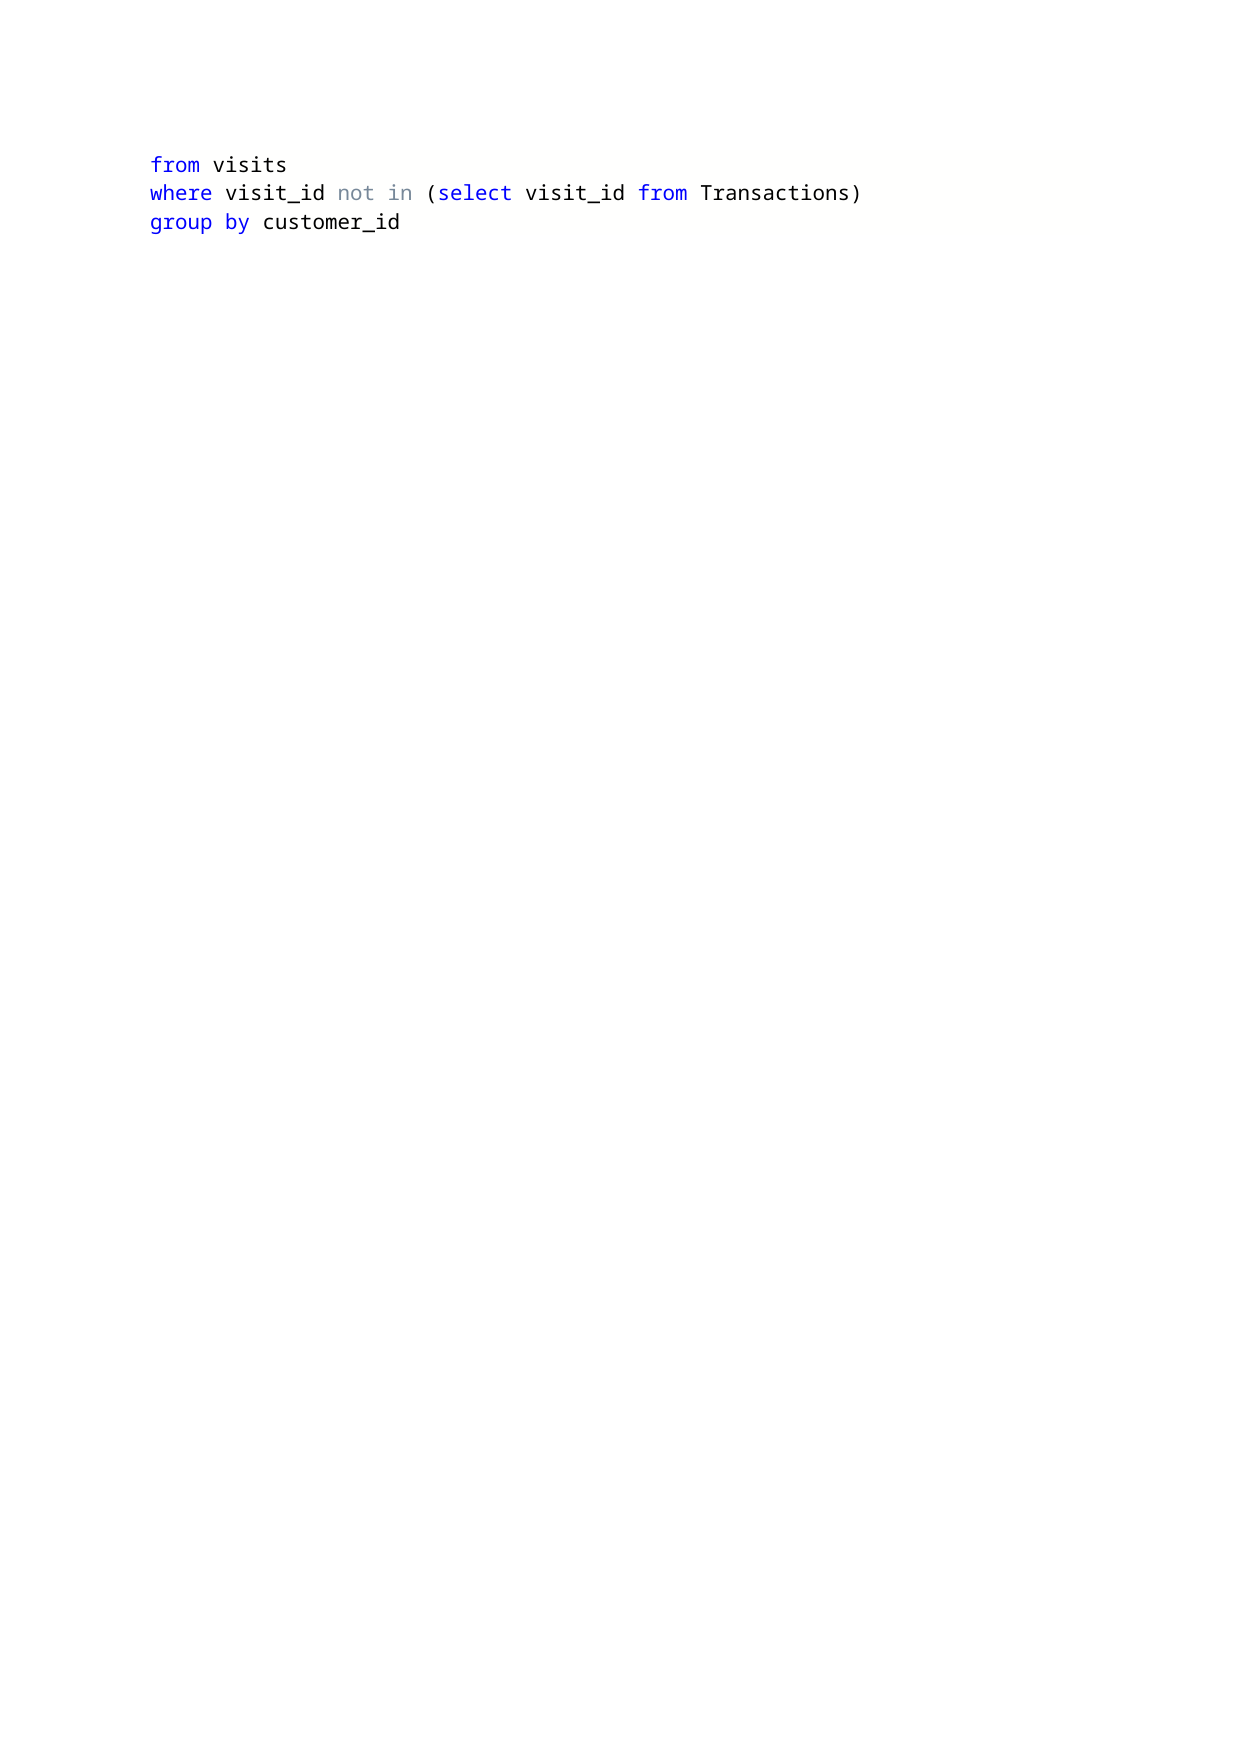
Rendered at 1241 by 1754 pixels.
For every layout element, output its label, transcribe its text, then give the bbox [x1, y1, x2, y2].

text from visits [150, 150, 1090, 178]
text group by customer_id [150, 207, 1090, 235]
text where visit_id not in (select visit_id from Transactions) [150, 178, 1090, 207]
